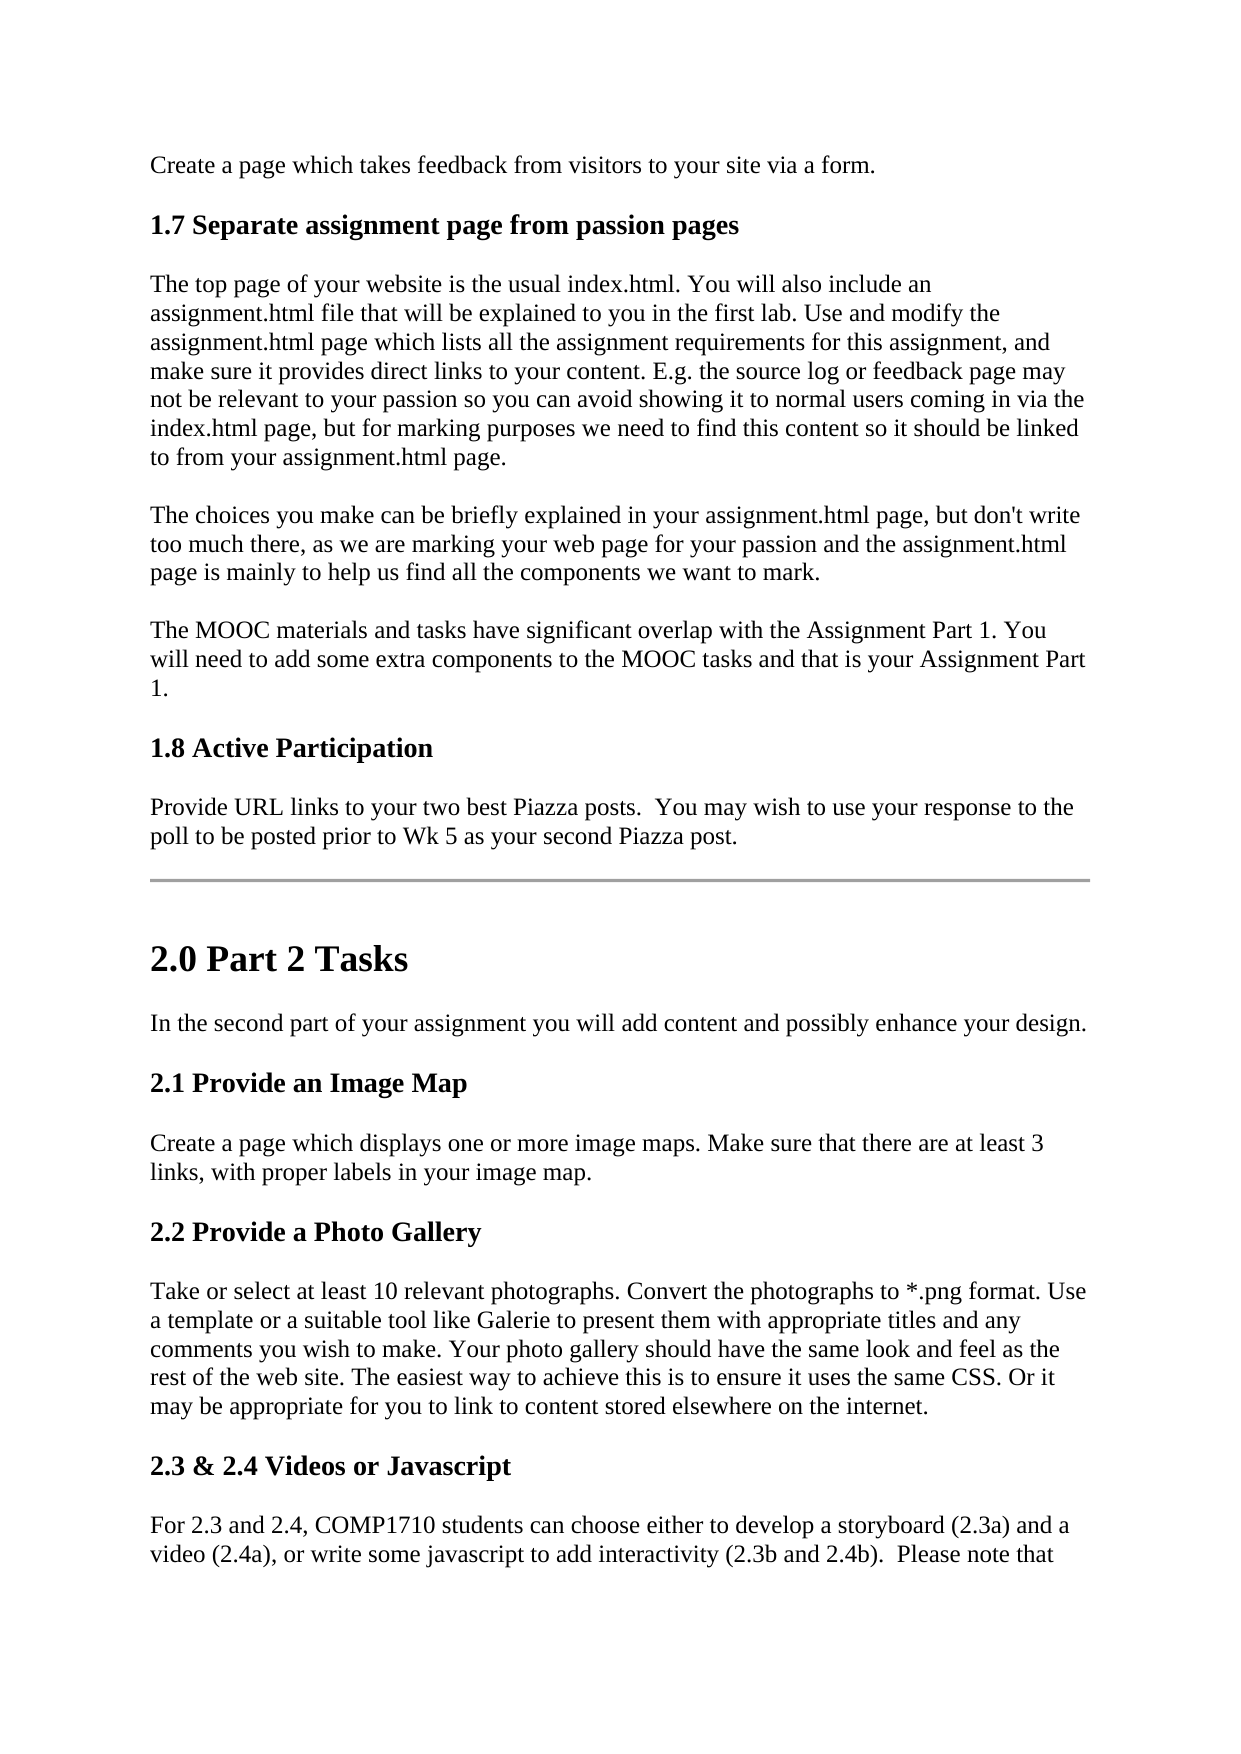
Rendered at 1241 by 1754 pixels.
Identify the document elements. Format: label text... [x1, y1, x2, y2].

text 1.7 Separate assignment page from passion pages [150, 208, 1090, 240]
text In the second part of your assignment you will add content and possibly enhance your design. [150, 1008, 1090, 1037]
text The choices you make can be briefly explained in your assignment.html page, but don't write too much there, as we are marking your web page for your passion and the assignment.html page is mainly to help us find all the components we want to mark. [150, 500, 1090, 586]
text The top page of your website is the usual index.html. You will also include an assignment.html file that will be explained to you in the first lab. Use and modify the assignment.html page which lists all the assignment requirements for this assignment, and make sure it provides direct links to your content. E.g. the source log or feedback page may not be relevant to your passion so you can avoid showing it to normal users coming in via the index.html page, but for marking purposes we need to find this content so it should be linked to from your assignment.html page. [150, 269, 1090, 471]
text Create a page which displays one or more image maps. Make sure that there are at least 3 links, with proper labels in your image map. [150, 1128, 1090, 1185]
text The MOOC materials and tasks have significant overlap with the Assignment Part 1. You will need to add some extra components to the MOOC tasks and that is your Assignment Part 1. [150, 615, 1090, 702]
text 2.0 Part 2 Tasks [150, 936, 1090, 979]
text 2.3 & 2.4 Videos or Javascript [150, 1449, 1090, 1481]
text Take or select at least 10 relevant photographs. Convert the photographs to *.png format. Use a template or a suitable tool like Galerie to present them with appropriate titles and any comments you wish to make. Your photo gallery should have the same look and feel as the rest of the web site. The easiest way to achieve this is to ensure it uses the same CSS. Or it may be appropriate for you to link to content stored elsewhere on the internet. [150, 1276, 1090, 1420]
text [150, 1511, 1090, 1568]
text Create a page which takes feedback from visitors to your site via a form. [150, 150, 1090, 179]
text Provide URL links to your two best Piazza posts. You may wish to use your response to the poll to be posted prior to Wk 5 as your second Piazza post. [150, 792, 1090, 850]
text 1.8 Active Participation [150, 731, 1090, 763]
text 2.1 Provide an Image Map [150, 1066, 1090, 1099]
text 2.2 Provide a Photo Gallery [150, 1214, 1090, 1247]
